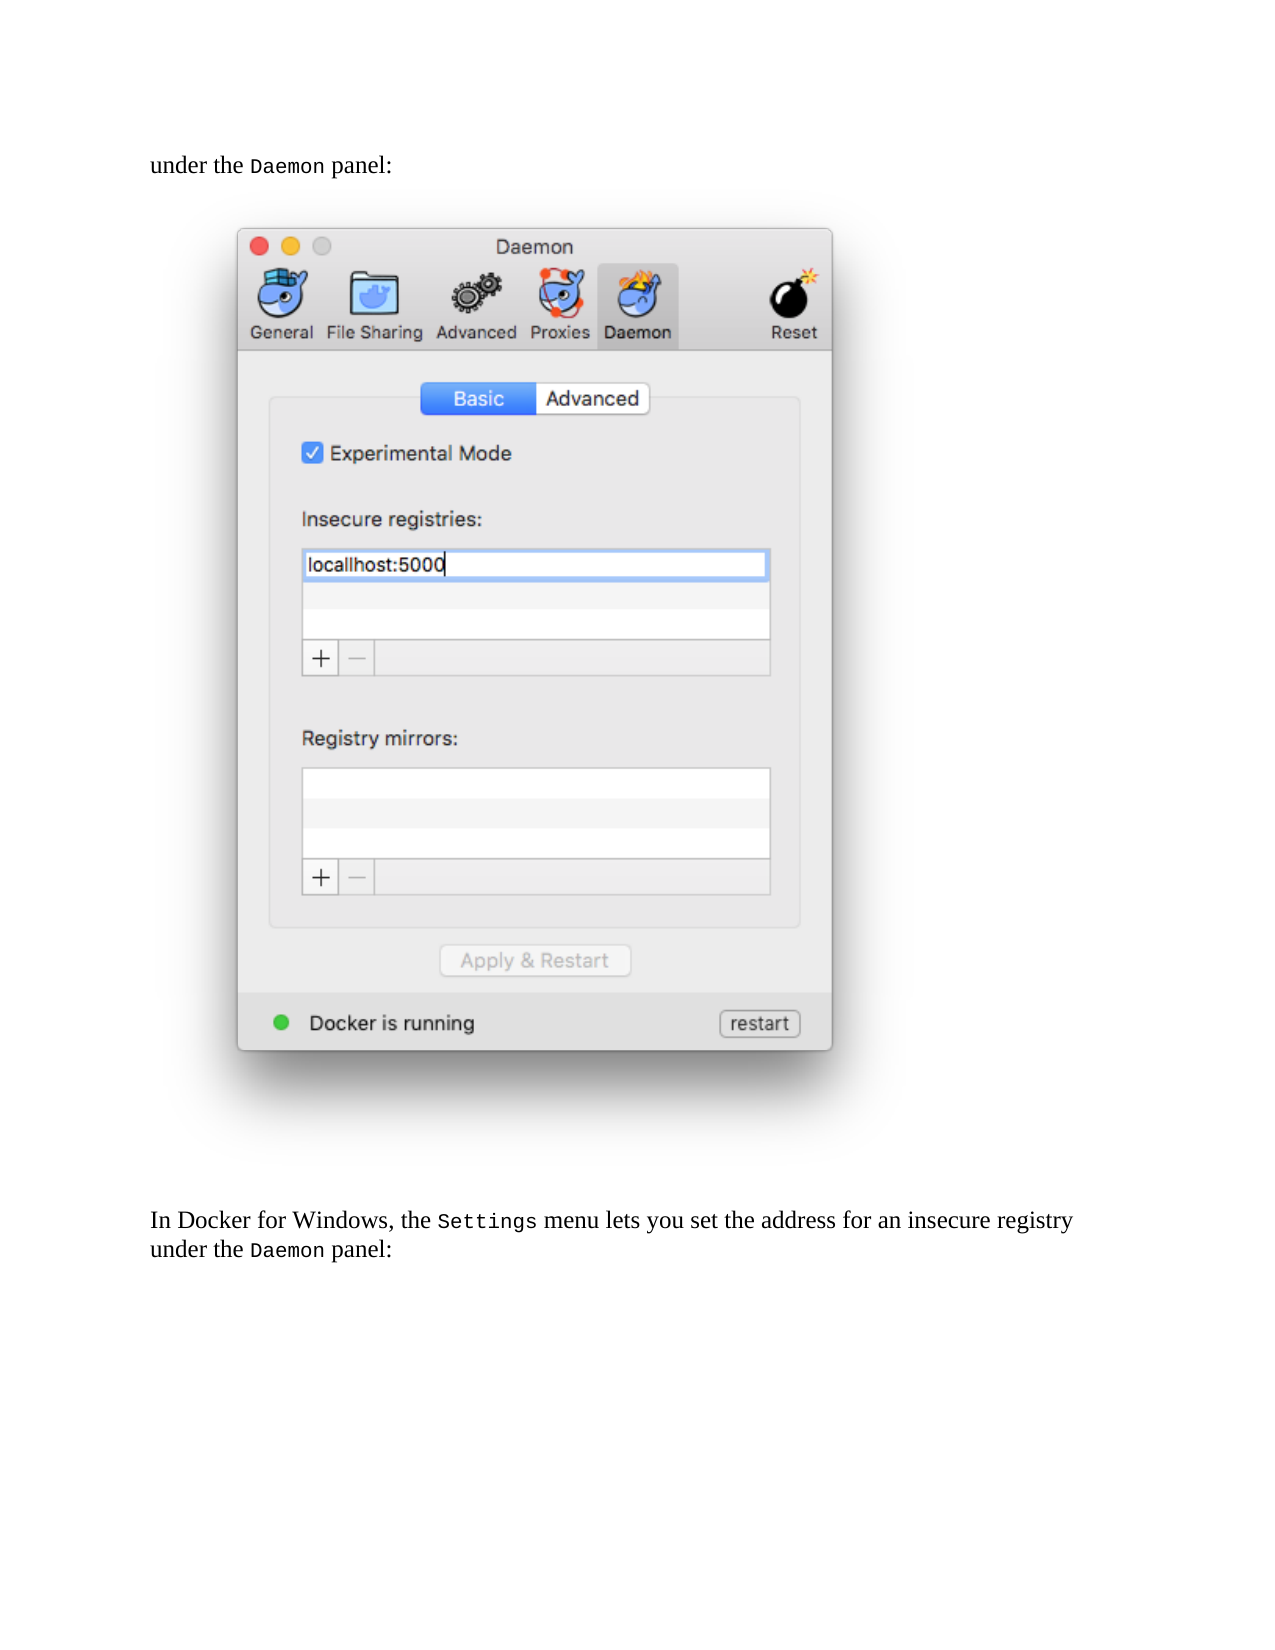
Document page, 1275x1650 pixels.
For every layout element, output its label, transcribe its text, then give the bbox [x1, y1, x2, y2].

picture [150, 179, 920, 1176]
text In Docker for Windows, the Settings menu lets you set the address for an insecure registry under the Daemon panel: [150, 1205, 1125, 1264]
